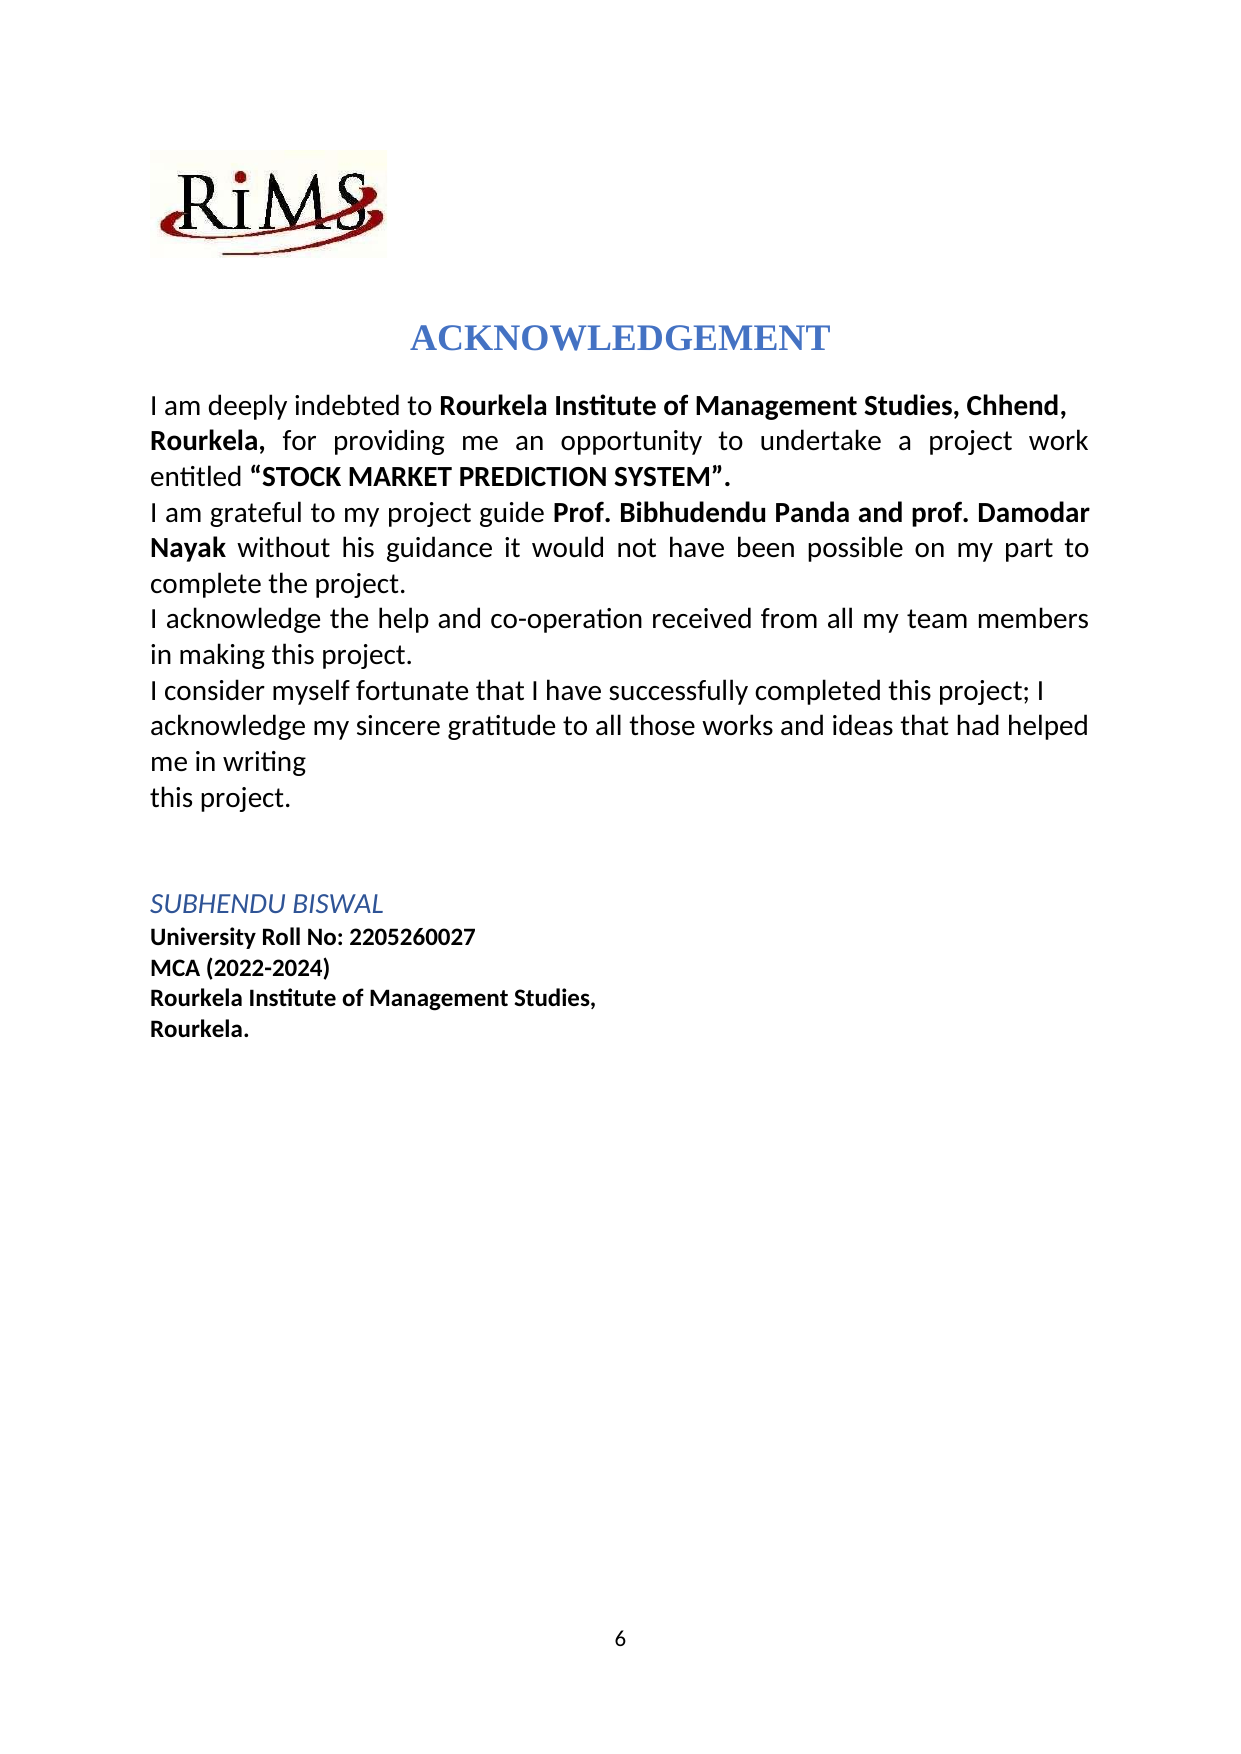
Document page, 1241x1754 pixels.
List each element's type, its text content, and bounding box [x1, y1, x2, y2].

text University Roll No: 2205260027 [150, 921, 1090, 952]
text acknowledge my sincere gratitude to all those works and ideas that had helped me in writing [150, 707, 1090, 779]
text this project. [150, 779, 1090, 814]
text SUBHENDU BISWAL [150, 886, 1090, 921]
picture [150, 150, 388, 258]
text Rourkela, for providing me an opportunity to undertake a project work entitled “STOCK MARKET PREDICTION SYSTEM”. [150, 422, 1090, 494]
text I consider myself fortunate that I have successfully completed this project; I [150, 672, 1090, 707]
text I am deeply indebted to Rourkela Institute of Management Studies, Chhend, [150, 387, 1090, 422]
text Rourkela Institute of Management Studies, [150, 982, 1090, 1013]
text MCA (2022-2024) [150, 952, 1090, 982]
text Rourkela. [150, 1013, 1090, 1043]
text ACKNOWLEDGEMENT [150, 315, 1090, 358]
text I am grateful to my project guide Prof. Bibhudendu Panda and prof. Damodar Nayak without his guidance it would not have been possible on my part to complete the project. [150, 494, 1090, 601]
text I acknowledge the help and co-operation received from all my team members in making this project. [150, 601, 1090, 672]
